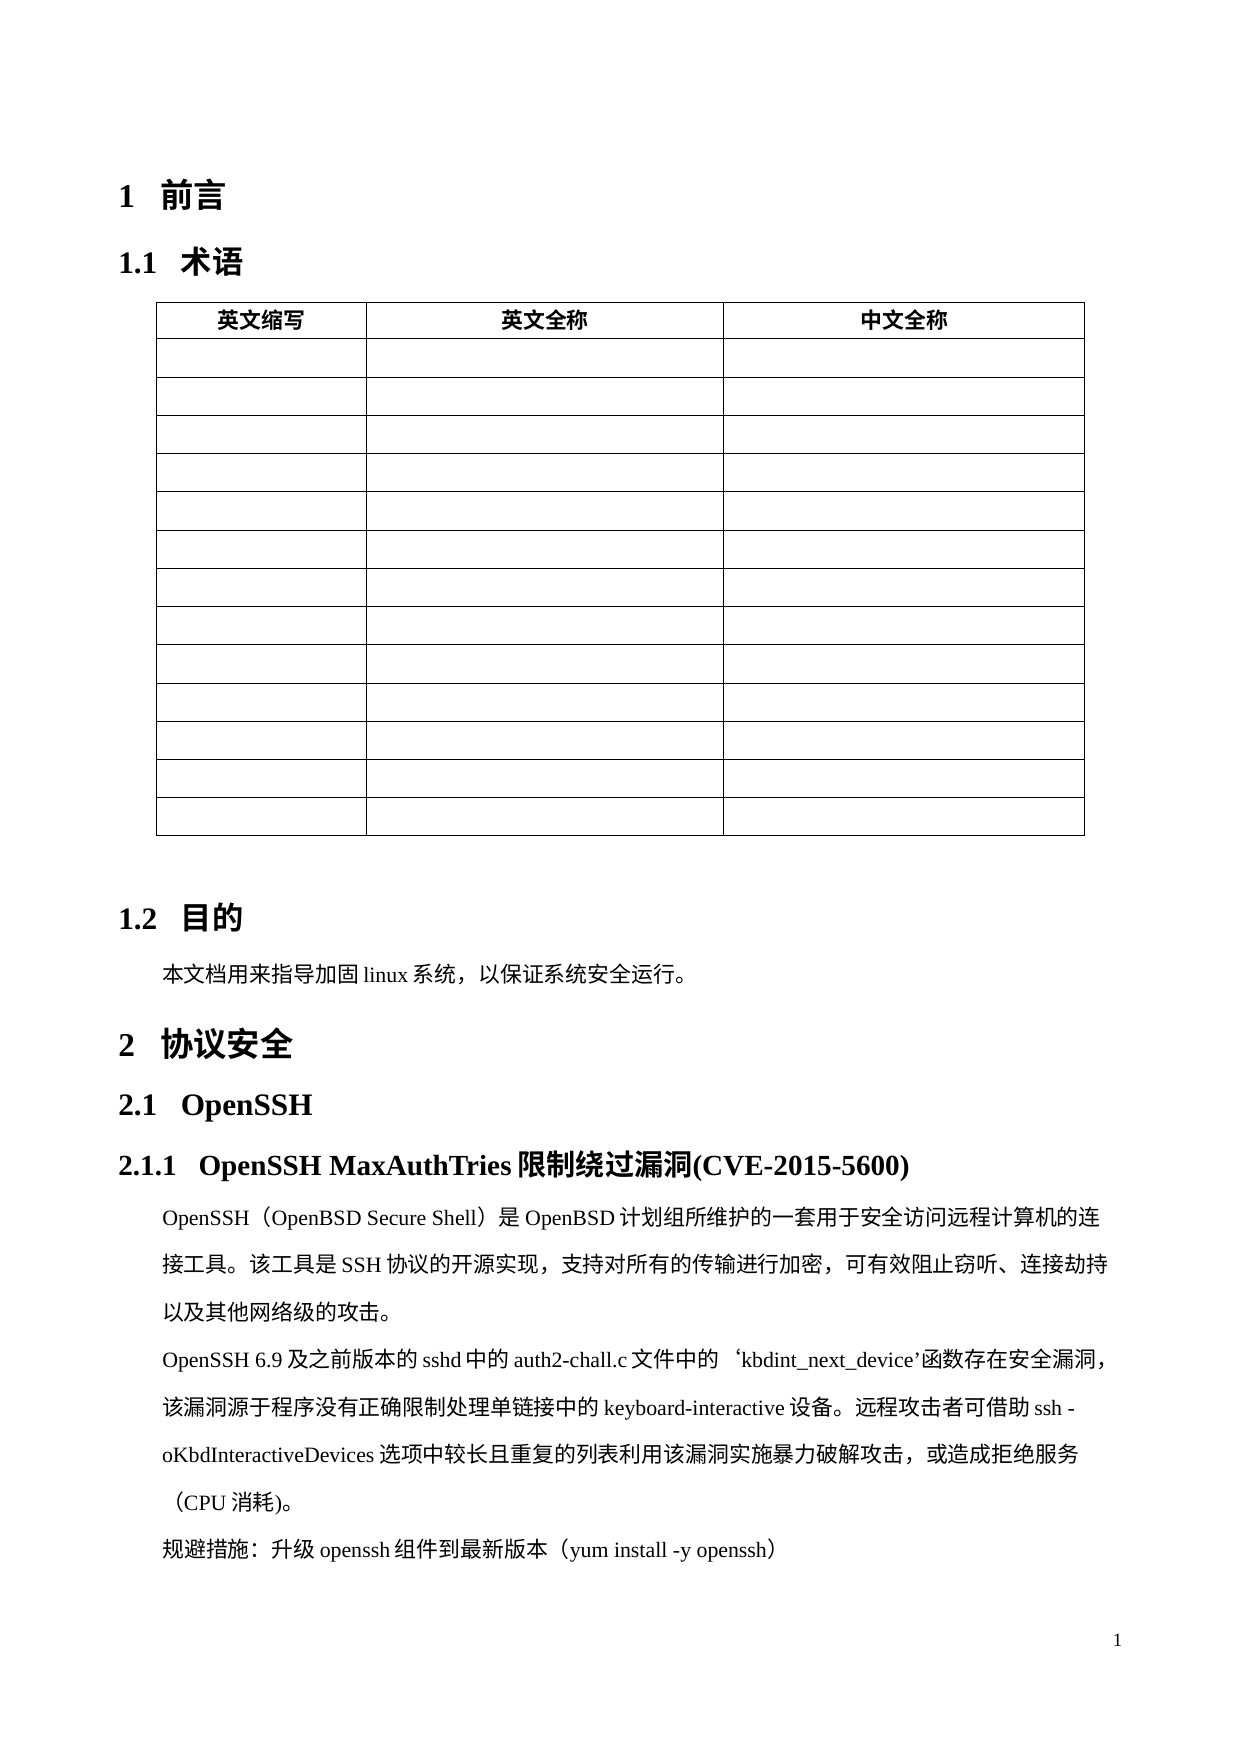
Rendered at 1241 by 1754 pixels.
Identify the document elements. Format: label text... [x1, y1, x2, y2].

table_cell [367, 454, 723, 491]
table_cell [157, 722, 366, 759]
subtitle OpenSSH [118, 1086, 1122, 1122]
table_cell [157, 378, 366, 415]
table_cell [157, 339, 366, 377]
table_cell [157, 645, 366, 682]
table_header 英文全称 [367, 303, 723, 338]
table_cell [157, 531, 366, 568]
table_cell [724, 378, 1084, 415]
table_cell [367, 416, 723, 453]
subtitle 术语 [118, 238, 1122, 283]
table_cell [724, 492, 1084, 529]
table_cell [367, 339, 723, 377]
table_cell [367, 760, 723, 797]
text 本文档用来指导加固linux系统，以保证系统安全运行。 [118, 957, 1122, 988]
table_cell [157, 760, 366, 797]
table_cell [367, 645, 723, 682]
table_cell [157, 454, 366, 491]
table_cell [724, 645, 1084, 682]
table_cell [724, 454, 1084, 491]
table_cell [367, 607, 723, 644]
table_cell [724, 607, 1084, 644]
table_cell [157, 798, 366, 835]
text OpenSSH 6.9及之前版本的sshd中的auth2-chall.c文件中的‘kbdint_next_device’函数存在安全漏洞，该漏洞源于程序没有正确限制处理单链接中的keyboard-interactive设备。远程攻击者可借助ssh -oKbdInteractiveDevices选项中较长且重复的列表利用该漏洞实施暴力破解攻击，或造成拒绝服务（CPU消耗)。 [162, 1342, 1122, 1517]
subtitle 目的 [118, 893, 1122, 938]
text OpenSSH（OpenBSD Secure Shell）是OpenBSD计划组所维护的一套用于安全访问远程计算机的连接工具。该工具是SSH协议的开源实现，支持对所有的传输进行加密，可有效阻止窃听、连接劫持以及其他网络级的攻击。 [162, 1200, 1122, 1327]
table_cell [157, 684, 366, 721]
table_cell [724, 569, 1084, 606]
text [162, 1532, 1122, 1564]
table_header 中文全称 [724, 303, 1084, 338]
table_cell [724, 416, 1084, 453]
table_cell [367, 531, 723, 568]
subtitle 前言 [118, 168, 1122, 217]
subtitle OpenSSH MaxAuthTries限制绕过漏洞(CVE-2015-5600) [118, 1141, 1122, 1183]
table_cell [724, 339, 1084, 377]
table_cell [367, 378, 723, 415]
table_cell [157, 607, 366, 644]
table_cell [724, 798, 1084, 835]
table_cell [157, 492, 366, 529]
table_cell [724, 531, 1084, 568]
table_cell [367, 492, 723, 529]
table_cell [157, 416, 366, 453]
table_cell [367, 722, 723, 759]
table_cell [724, 722, 1084, 759]
table_cell [367, 684, 723, 721]
table_header 英文缩写 [157, 303, 366, 338]
table_cell [724, 684, 1084, 721]
subtitle 协议安全 [118, 1017, 1122, 1066]
table_cell [367, 569, 723, 606]
table_cell [367, 798, 723, 835]
table_cell [724, 760, 1084, 797]
table_cell [157, 569, 366, 606]
